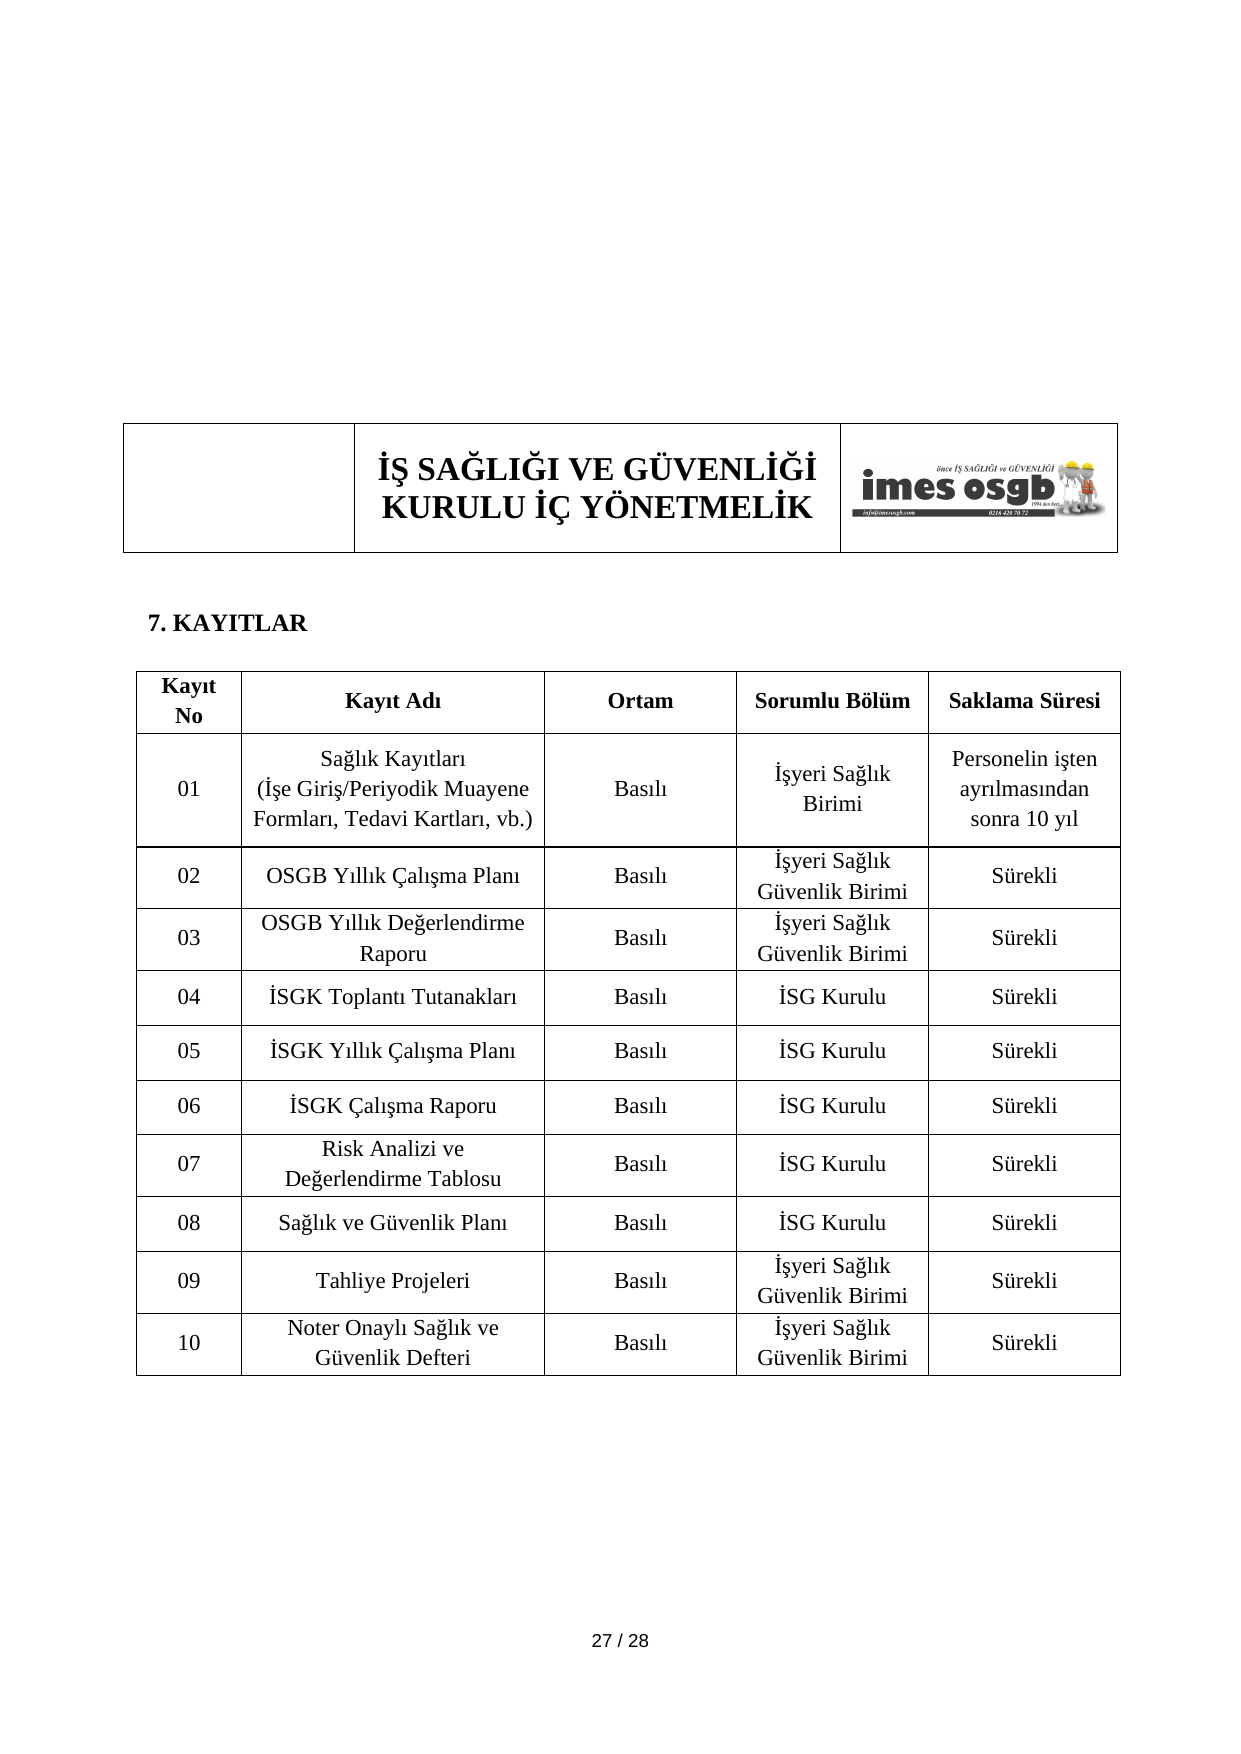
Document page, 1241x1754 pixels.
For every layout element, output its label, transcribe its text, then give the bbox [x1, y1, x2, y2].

table_cell Sürekli [929, 971, 1120, 1025]
table_cell 08 [137, 1197, 241, 1251]
table_cell 01 [137, 734, 241, 846]
table_cell Basılı [545, 1252, 736, 1313]
table_cell Sürekli [929, 848, 1120, 908]
table_cell Basılı [545, 1026, 736, 1079]
table_cell İşyeri Sağlık Birimi [737, 734, 928, 846]
table_cell İSG Kurulu [737, 1026, 928, 1079]
table_cell İSG Kurulu [737, 1135, 928, 1196]
table_header [841, 424, 1117, 552]
table_cell Basılı [545, 734, 736, 846]
table_cell Basılı [545, 1197, 736, 1251]
table_cell 04 [137, 971, 241, 1025]
table_cell Sürekli [929, 1081, 1120, 1134]
table_cell 06 [137, 1081, 241, 1134]
table_cell İSGK Çalışma Raporu [242, 1081, 544, 1134]
table_cell OSGB Yıllık Çalışma Planı [242, 848, 544, 908]
table_cell İSGK Yıllık Çalışma Planı [242, 1026, 544, 1079]
table_cell Sağlık ve Güvenlik Planı [242, 1197, 544, 1251]
table_cell İşyeri Sağlık Güvenlik Birimi [737, 1252, 928, 1313]
table_header [124, 424, 354, 552]
table_cell Noter Onaylı Sağlık ve Güvenlik Defteri [242, 1314, 544, 1374]
table_cell Basılı [545, 971, 736, 1025]
table_cell İSG Kurulu [737, 1081, 928, 1134]
table_header Kayıt No [137, 672, 241, 733]
table_cell İSG Kurulu [737, 971, 928, 1025]
table_cell Sürekli [929, 1135, 1120, 1196]
table_cell İSGK Toplantı Tutanakları [242, 971, 544, 1025]
table_cell Basılı [545, 1314, 736, 1374]
table_cell 09 [137, 1252, 241, 1313]
table_cell Sürekli [929, 1026, 1120, 1079]
table_header Kayıt Adı [242, 672, 544, 733]
table_cell Basılı [545, 848, 736, 908]
table_header Saklama Süresi [929, 672, 1120, 733]
table_cell Basılı [545, 909, 736, 970]
table_header Sorumlu Bölüm [737, 672, 928, 733]
table_cell OSGB Yıllık Değerlendirme Raporu [242, 909, 544, 970]
table_cell Tahliye Projeleri [242, 1252, 544, 1313]
table_cell 10 [137, 1314, 241, 1374]
table_cell Sağlık Kayıtları (İşe Giriş/Periyodik Muayene Formları, Tedavi Kartları, vb.) [242, 734, 544, 846]
table_cell Sürekli [929, 1314, 1120, 1374]
table_cell Risk Analizi ve Değerlendirme Tablosu [242, 1135, 544, 1196]
table_cell İşyeri Sağlık Güvenlik Birimi [737, 909, 928, 970]
table_cell İSG Kurulu [737, 1197, 928, 1251]
text 7. KAYITLAR [148, 608, 1093, 637]
table_header İŞ SAĞLIĞI VE GÜVENLİĞİ KURULU İÇ YÖNETMELİK [355, 424, 840, 552]
table_cell 05 [137, 1026, 241, 1079]
table_cell 03 [137, 909, 241, 970]
table_cell İşyeri Sağlık Güvenlik Birimi [737, 848, 928, 908]
table_cell Sürekli [929, 1252, 1120, 1313]
table_cell Sürekli [929, 909, 1120, 970]
table_cell Sürekli [929, 1197, 1120, 1251]
table_cell İşyeri Sağlık Güvenlik Birimi [737, 1314, 928, 1374]
table_cell 07 [137, 1135, 241, 1196]
table_cell Basılı [545, 1135, 736, 1196]
table_cell 02 [137, 848, 241, 908]
table_cell Basılı [545, 1081, 736, 1134]
table_cell Personelin işten ayrılmasından sonra 10 yıl [929, 734, 1120, 846]
table_header Ortam [545, 672, 736, 733]
